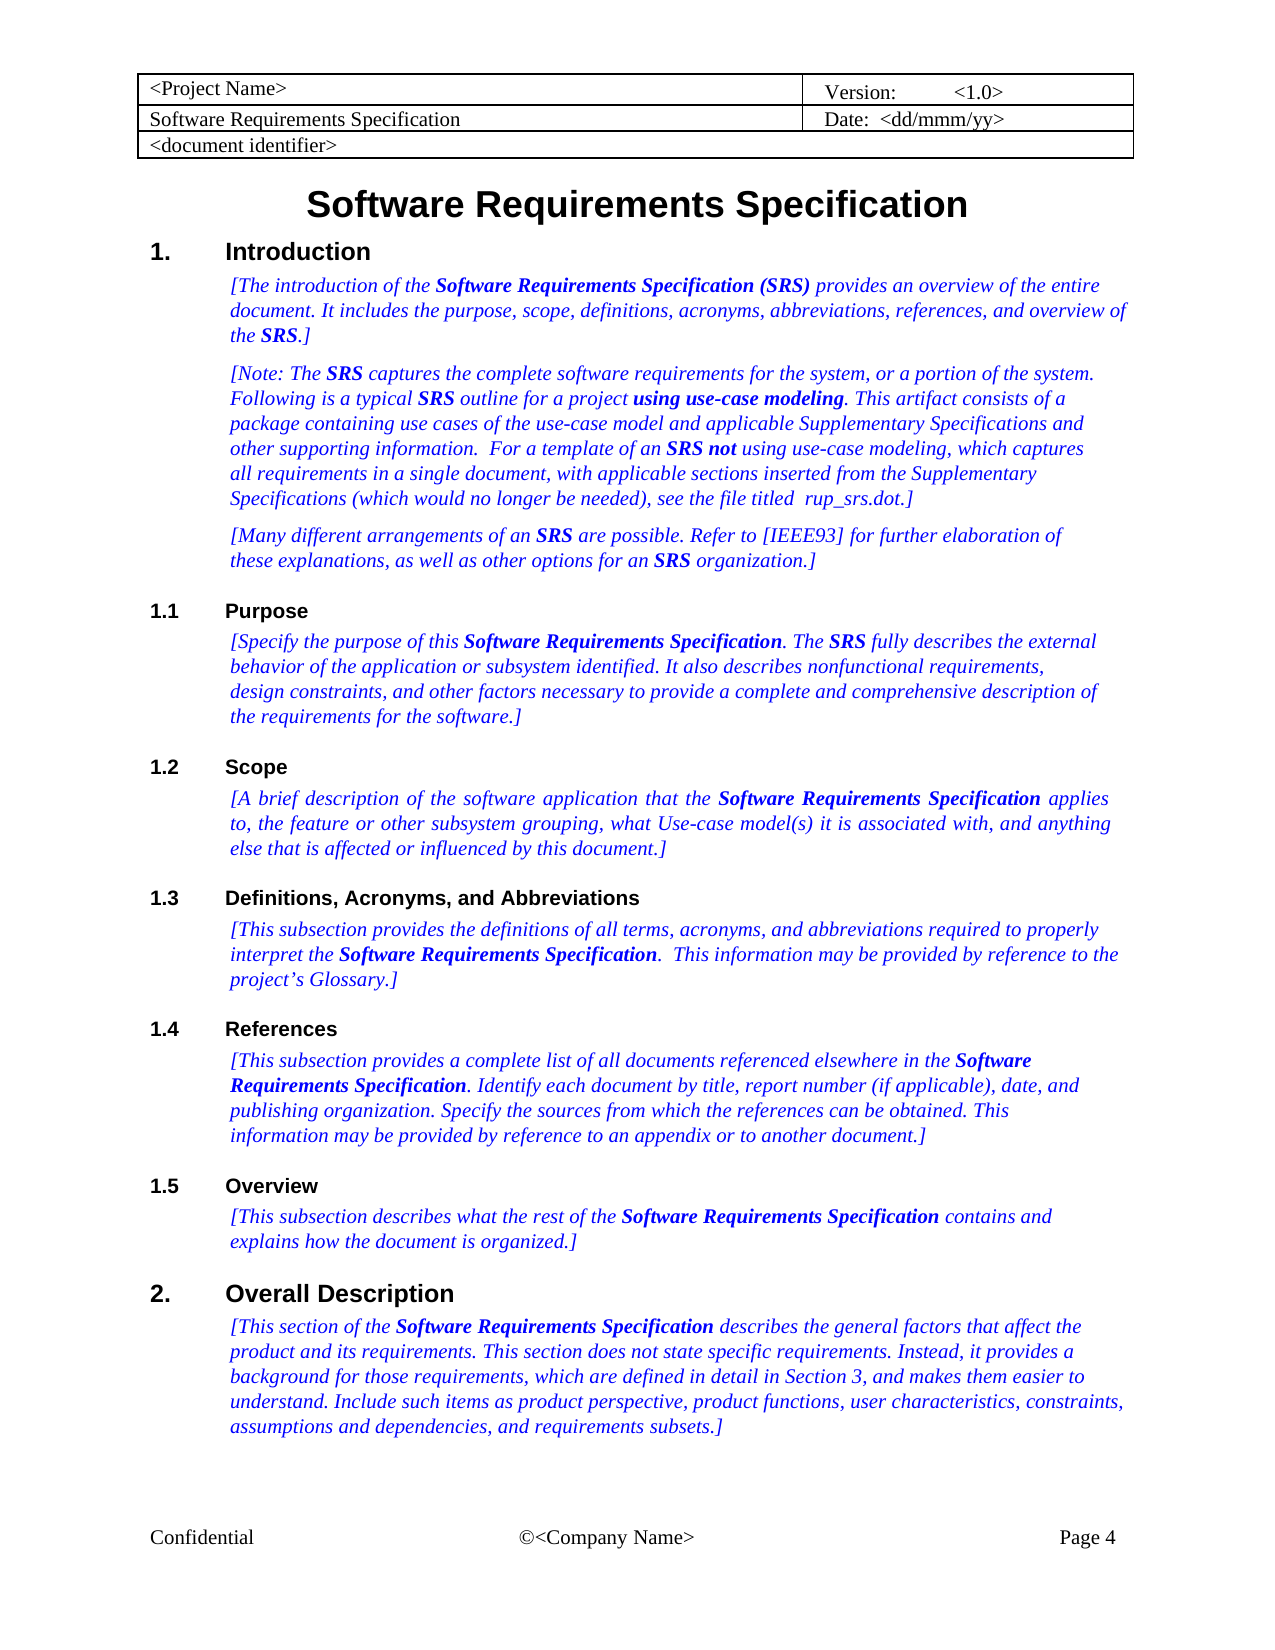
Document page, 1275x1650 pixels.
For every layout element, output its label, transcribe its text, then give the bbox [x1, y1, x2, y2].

text [Many different arrangements of an SRS are possible. Refer to [IEEE93] for further elaboration of these explanations, as well as other options for an SRS organization.] [230, 523, 1111, 572]
text [This subsection describes what the rest of the Software Requirements Specification contains and explains how the document is organized.] [230, 1204, 1055, 1253]
text [The introduction of the Software Requirements Specification (SRS) provides an overview of the entire document. It includes the purpose, scope, definitions, acronyms, abbreviations, references, and overview of the SRS.] [230, 273, 1128, 347]
table_header Version: <1.0> [803, 75, 1133, 104]
text 1.1 Purpose [150, 598, 1146, 622]
text [This subsection provides the definitions of all terms, acronyms, and abbreviations required to properly interpret the Software Requirements Specification. This information may be provided by reference to the project’s Glossary.] [230, 917, 1121, 991]
text [A brief description of the software application that the Software Requirements Specification applies to, the feature or other subsystem grouping, what Use-case model(s) it is associated with, and anything else that is affected or influenced by this document.] [230, 786, 1111, 860]
text 1. Introduction [150, 237, 1146, 266]
table_header <Project Name> [139, 75, 802, 104]
text 1.5 Overview [150, 1173, 1146, 1197]
table_cell Software Requirements Specification [139, 106, 802, 130]
text 1.4 References [150, 1017, 1146, 1041]
text [This section of the Software Requirements Specification describes the general factors that affect the product and its requirements. This section does not state specific requirements. Instead, it provides a background for those requirements, which are defined in detail in Section 3, and makes them easier to understand. Include such items as product perspective, product functions, user characteristics, constraints, assumptions and dependencies, and requirements subsets.] [230, 1314, 1127, 1438]
table_cell <document identifier> [139, 132, 1133, 157]
text [This subsection provides a complete list of all documents referenced elsewhere in the Software Requirements Specification. Identify each document by title, report number (if applicable), date, and publishing organization. Specify the sources from which the references can be obtained. This information may be provided by reference to an appendix or to another document.] [230, 1048, 1113, 1147]
text Software Requirements Specification [306, 183, 1146, 226]
text 1.3 Definitions, Acronyms, and Abbreviations [150, 886, 1146, 910]
table_cell Date: <dd/mmm/yy> [803, 106, 1133, 130]
text [Note: The SRS captures the complete software requirements for the system, or a portion of the system. Following is a typical SRS outline for a project using use-case modeling. This artifact consists of a package containing use cases of the use-case model and applicable Supplementary Specifications and other supporting information. For a template of an SRS not using use-case modeling, which captures all requirements in a single document, with applicable sections inserted from the Supplementary Specifications (which would no longer be needed), see the file titled rup_srs.dot.] [230, 361, 1113, 510]
text [Specify the purpose of this Software Requirements Specification. The SRS fully describes the external behavior of the application or subsystem identified. It also describes nonfunctional requirements, design constraints, and other factors necessary to provide a complete and comprehensive description of the requirements for the software.] [230, 629, 1104, 728]
text 2. Overall Description [150, 1278, 1146, 1307]
text 1.2 Scope [150, 755, 1146, 779]
